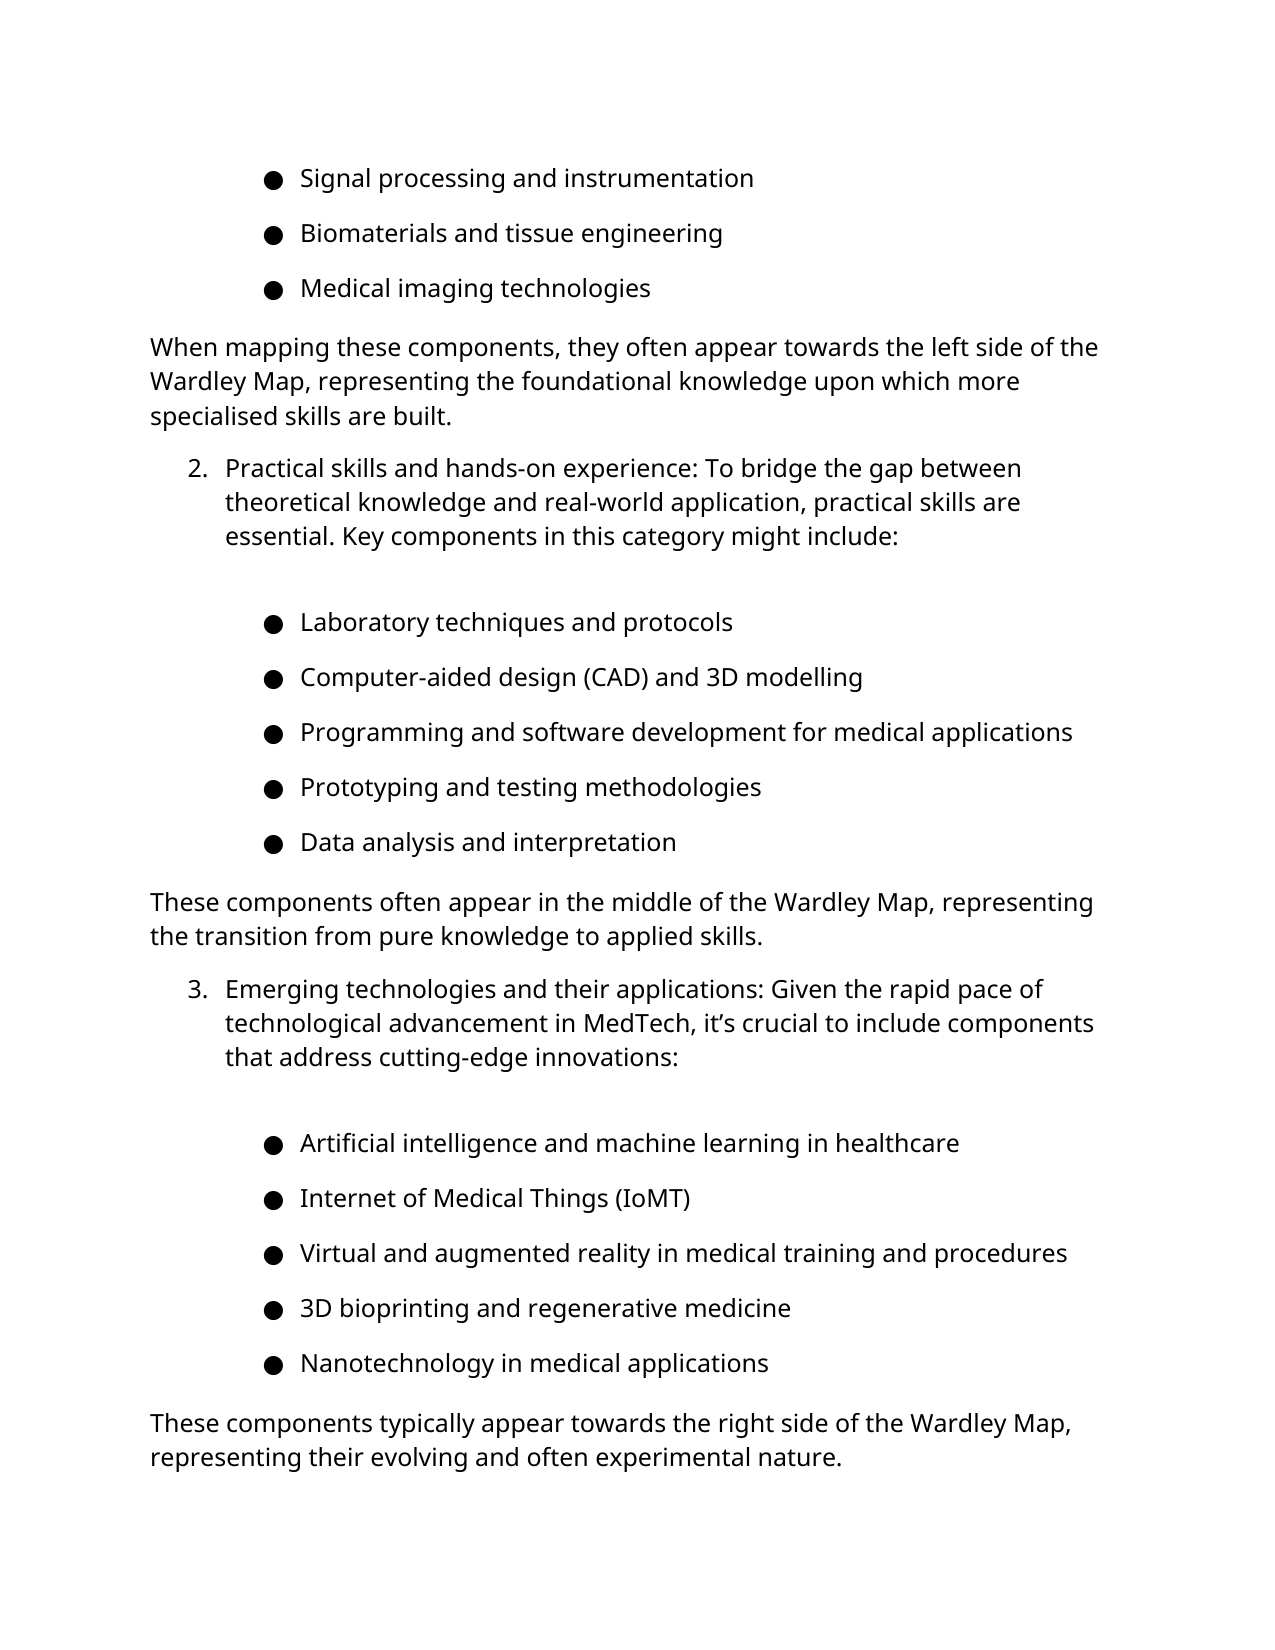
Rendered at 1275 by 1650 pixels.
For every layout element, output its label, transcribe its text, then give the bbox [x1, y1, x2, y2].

list Signal processing and instrumentation [262, 150, 1125, 201]
list Laboratory techniques and protocols [262, 595, 1125, 646]
list 3D bioprinting and regenerative medicine [262, 1280, 1125, 1332]
list Computer-aided design (CAD) and 3D modelling [262, 650, 1125, 701]
list Programming and software development for medical applications [262, 705, 1125, 756]
list Data analysis and interpretation [262, 815, 1125, 866]
text These components typically appear towards the right side of the Wardley Map, representing their evolving and often experimental nature. [150, 1405, 1125, 1473]
list Artificial intelligence and machine learning in healthcare [262, 1115, 1125, 1167]
list Practical skills and hands-on experience: To bridge the gap between theoretical knowledge and real-world application, practical skills are essential. Key components in this category might include: [187, 451, 1125, 553]
list Medical imaging technologies [262, 260, 1125, 311]
text When mapping these components, they often appear towards the left side of the Wardley Map, representing the foundational knowledge upon which more specialised skills are built. [150, 330, 1125, 432]
list Emerging technologies and their applications: Given the rapid pace of technological advancement in MedTech, it’s crucial to include components that address cutting-edge innovations: [187, 972, 1125, 1074]
list Nanotechnology in medical applications [262, 1335, 1125, 1387]
list Biomaterials and tissue engineering [262, 205, 1125, 256]
list Internet of Medical Things (IoMT) [262, 1170, 1125, 1222]
text These components often appear in the middle of the Wardley Map, representing the transition from pure knowledge to applied skills. [150, 885, 1125, 953]
list Prototyping and testing methodologies [262, 760, 1125, 811]
list Virtual and augmented reality in medical training and procedures [262, 1225, 1125, 1277]
